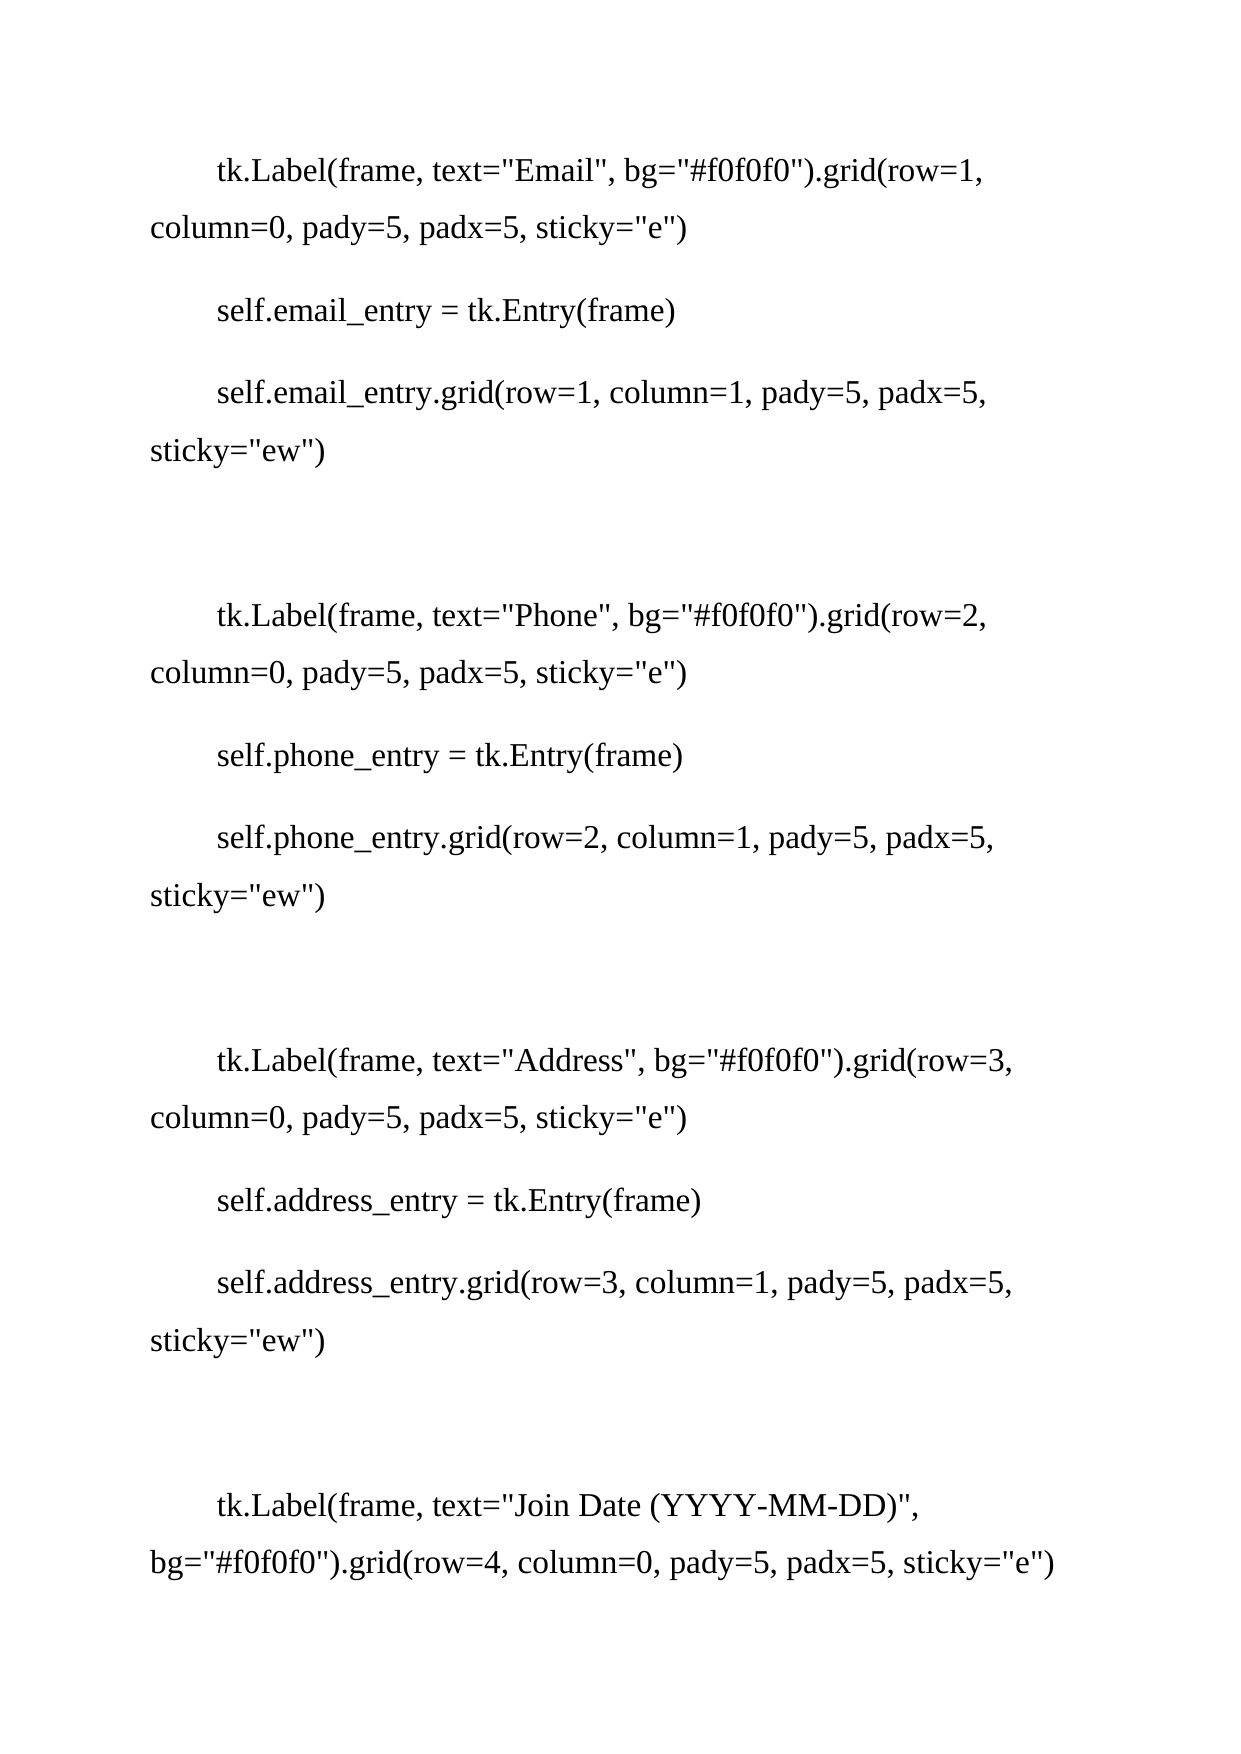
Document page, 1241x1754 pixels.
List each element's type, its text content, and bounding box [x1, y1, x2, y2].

text self.phone_entry = tk.Entry(frame) [150, 735, 1090, 773]
text self.address_entry.grid(row=3, column=1, pady=5, padx=5, sticky="ew") [150, 1262, 1090, 1358]
text self.email_entry.grid(row=1, column=1, pady=5, padx=5, sticky="ew") [150, 372, 1090, 468]
text self.phone_entry.grid(row=2, column=1, pady=5, padx=5, sticky="ew") [150, 817, 1090, 913]
text self.email_entry = tk.Entry(frame) [150, 290, 1090, 328]
text self.address_entry = tk.Entry(frame) [150, 1180, 1090, 1218]
text tk.Label(frame, text="Address", bg="#f0f0f0").grid(row=3, column=0, pady=5, padx=5, sticky="e") [150, 1040, 1090, 1136]
text tk.Label(frame, text="Join Date (YYYY-MM-DD)", bg="#f0f0f0").grid(row=4, column=0, pady=5, padx=5, sticky="e") [150, 1485, 1090, 1581]
text tk.Label(frame, text="Phone", bg="#f0f0f0").grid(row=2, column=0, pady=5, padx=5, sticky="e") [150, 595, 1090, 691]
text tk.Label(frame, text="Email", bg="#f0f0f0").grid(row=1, column=0, pady=5, padx=5, sticky="e") [150, 150, 1090, 246]
